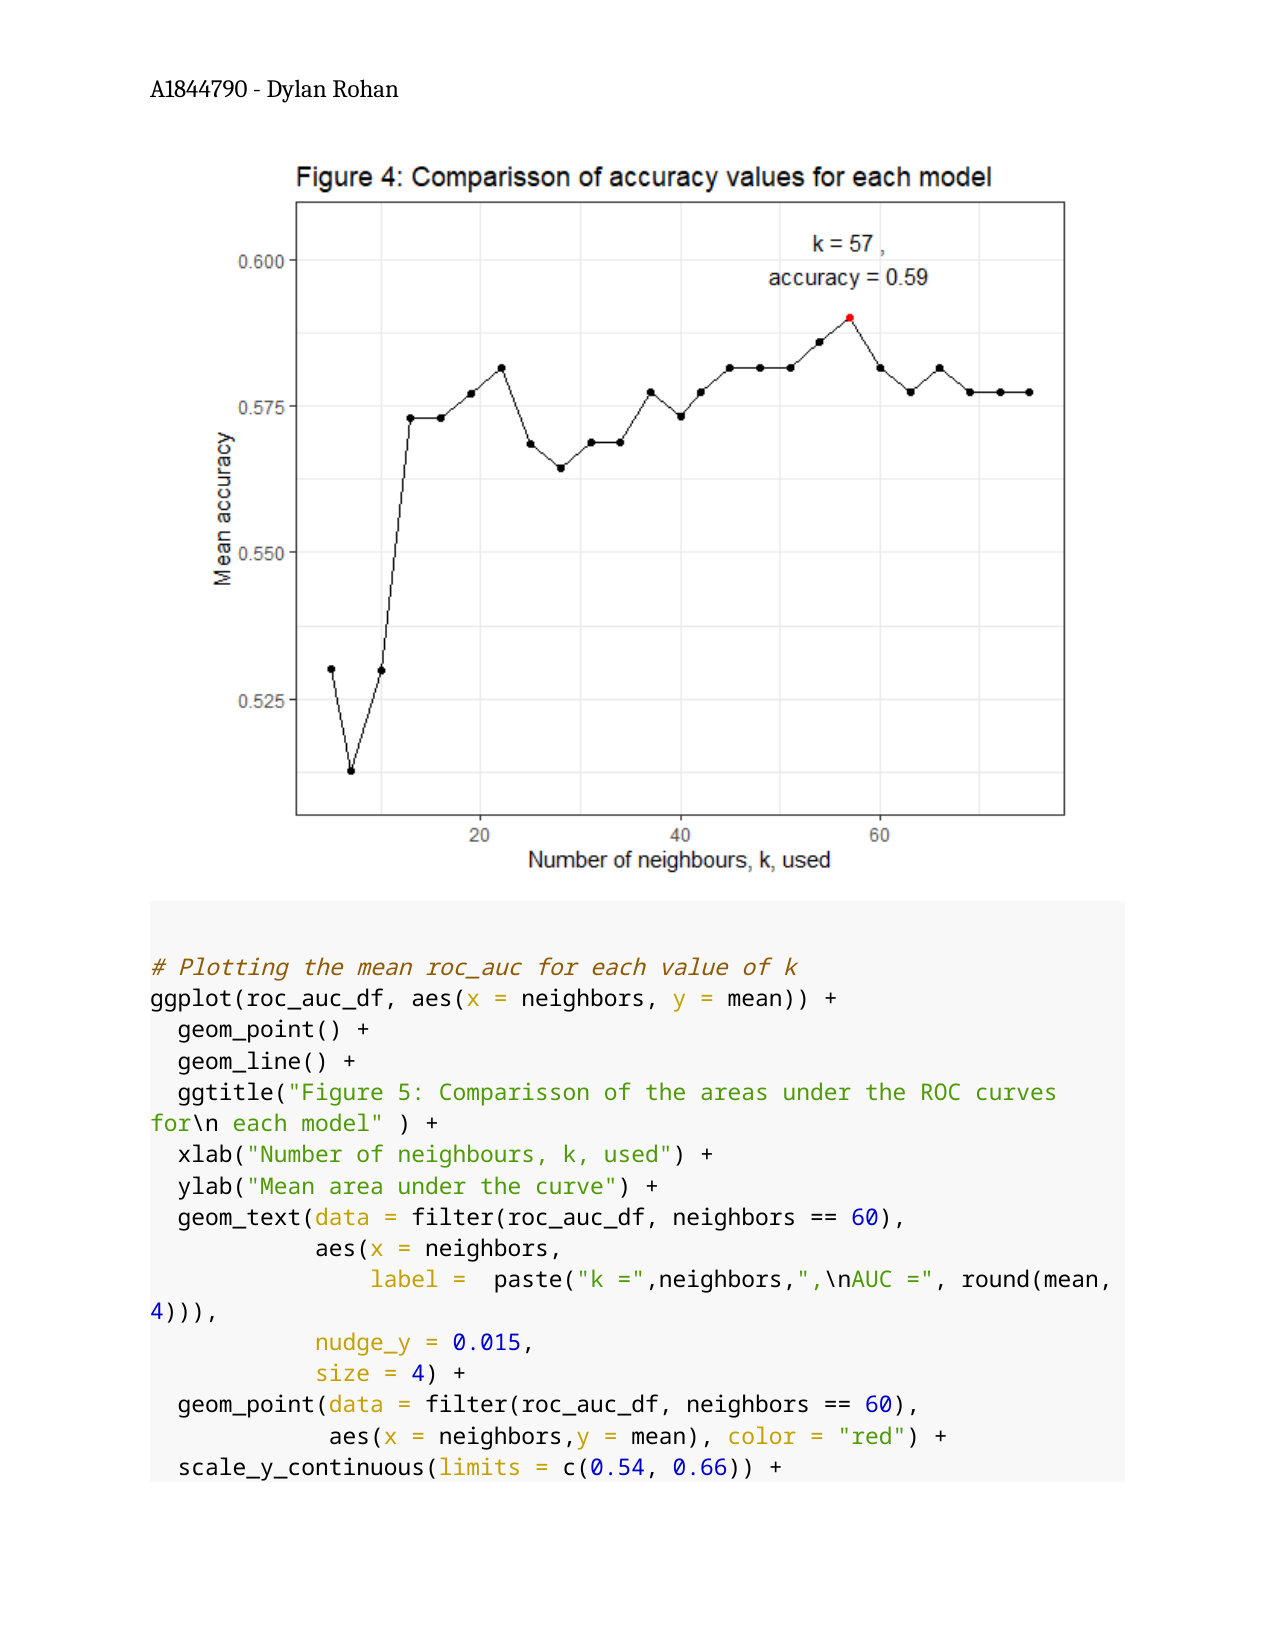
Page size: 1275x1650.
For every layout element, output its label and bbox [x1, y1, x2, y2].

text [150, 951, 1125, 1482]
picture [200, 153, 1075, 883]
